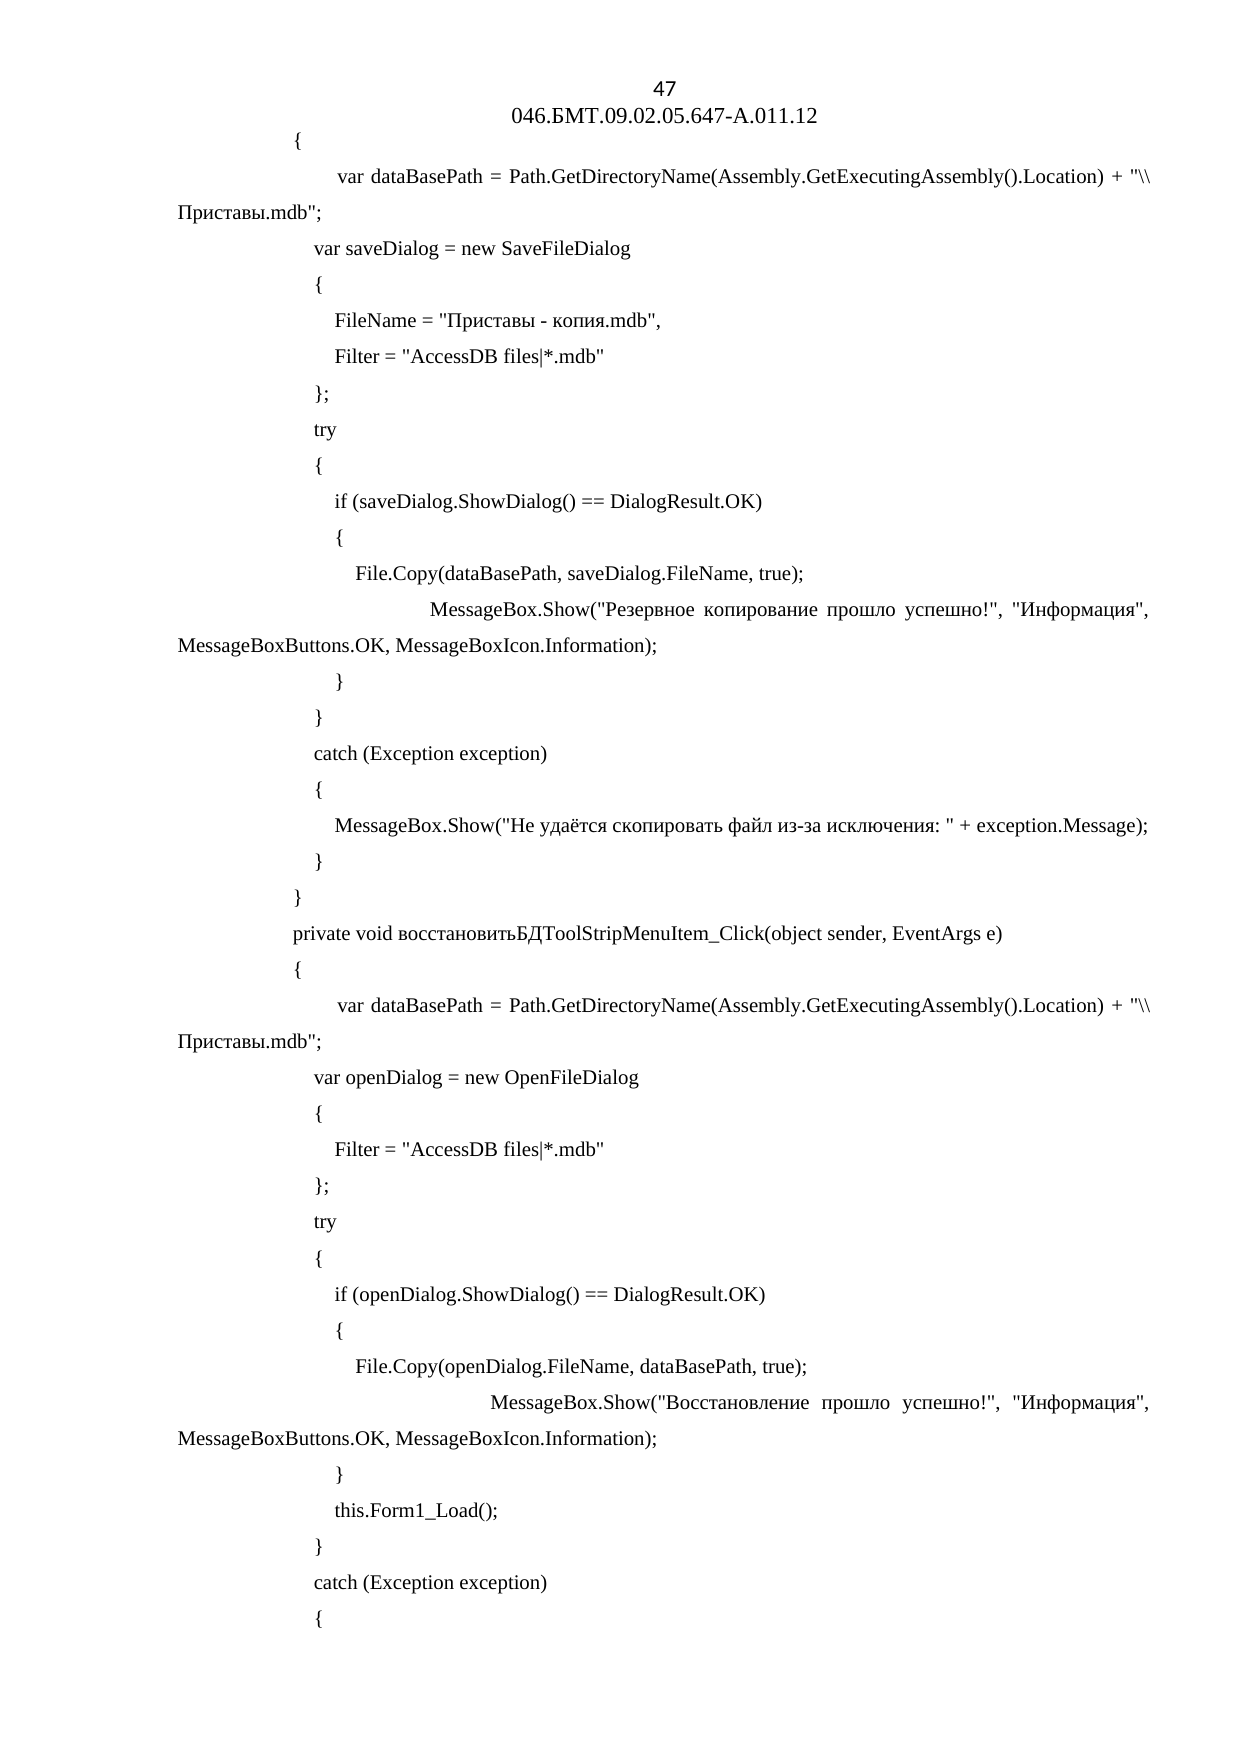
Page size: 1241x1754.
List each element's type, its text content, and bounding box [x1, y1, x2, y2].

text { [177, 1606, 1152, 1630]
text { [177, 1101, 1152, 1125]
text }; [177, 380, 1152, 404]
text { [177, 272, 1152, 296]
text var dataBasePath = Path.GetDirectoryName(Assembly.GetExecutingAssembly().Location) + "\\Приставы.mdb"; [177, 993, 1152, 1053]
text var openDialog = new OpenFileDialog [177, 1065, 1152, 1089]
text MessageBox.Show("Резервное копирование прошло успешно!", "Информация", MessageBoxButtons.OK, MessageBoxIcon.Information); [177, 597, 1152, 657]
text File.Copy(dataBasePath, saveDialog.FileName, true); [177, 561, 1152, 585]
text try [177, 1209, 1152, 1233]
text MessageBox.Show("Восстановление прошло успешно!", "Информация", MessageBoxButtons.OK, MessageBoxIcon.Information); [177, 1389, 1152, 1450]
text private void восстановитьБДToolStripMenuItem_Click(object sender, EventArgs e) [177, 921, 1152, 945]
text }; [177, 1173, 1152, 1197]
text if (openDialog.ShowDialog() == DialogResult.OK) [177, 1281, 1152, 1306]
text { [177, 957, 1152, 981]
text { [177, 128, 1152, 152]
text this.Form1_Load(); [177, 1498, 1152, 1522]
text var saveDialog = new SaveFileDialog [177, 236, 1152, 260]
text { [177, 452, 1152, 477]
text } [177, 849, 1152, 873]
text catch (Exception exception) [177, 741, 1152, 765]
text var dataBasePath = Path.GetDirectoryName(Assembly.GetExecutingAssembly().Location) + "\\Приставы.mdb"; [177, 164, 1152, 224]
text MessageBox.Show("Не удаётся скопировать файл из-за исключения: " + exception.Message); [177, 813, 1152, 837]
text { [177, 524, 1152, 549]
text { [177, 777, 1152, 801]
text if (saveDialog.ShowDialog() == DialogResult.OK) [177, 488, 1152, 513]
text } [177, 1534, 1152, 1558]
text } [177, 1462, 1152, 1486]
text Filter = "AccessDB files|*.mdb" [177, 1137, 1152, 1161]
text FileName = "Приставы - копия.mdb", [177, 308, 1152, 332]
text { [177, 1317, 1152, 1342]
text } [177, 705, 1152, 729]
text { [177, 1245, 1152, 1269]
text File.Copy(openDialog.FileName, dataBasePath, true); [177, 1353, 1152, 1378]
text catch (Exception exception) [177, 1570, 1152, 1594]
text Filter = "AccessDB files|*.mdb" [177, 344, 1152, 368]
text try [177, 416, 1152, 441]
text } [177, 885, 1152, 909]
text } [177, 669, 1152, 693]
